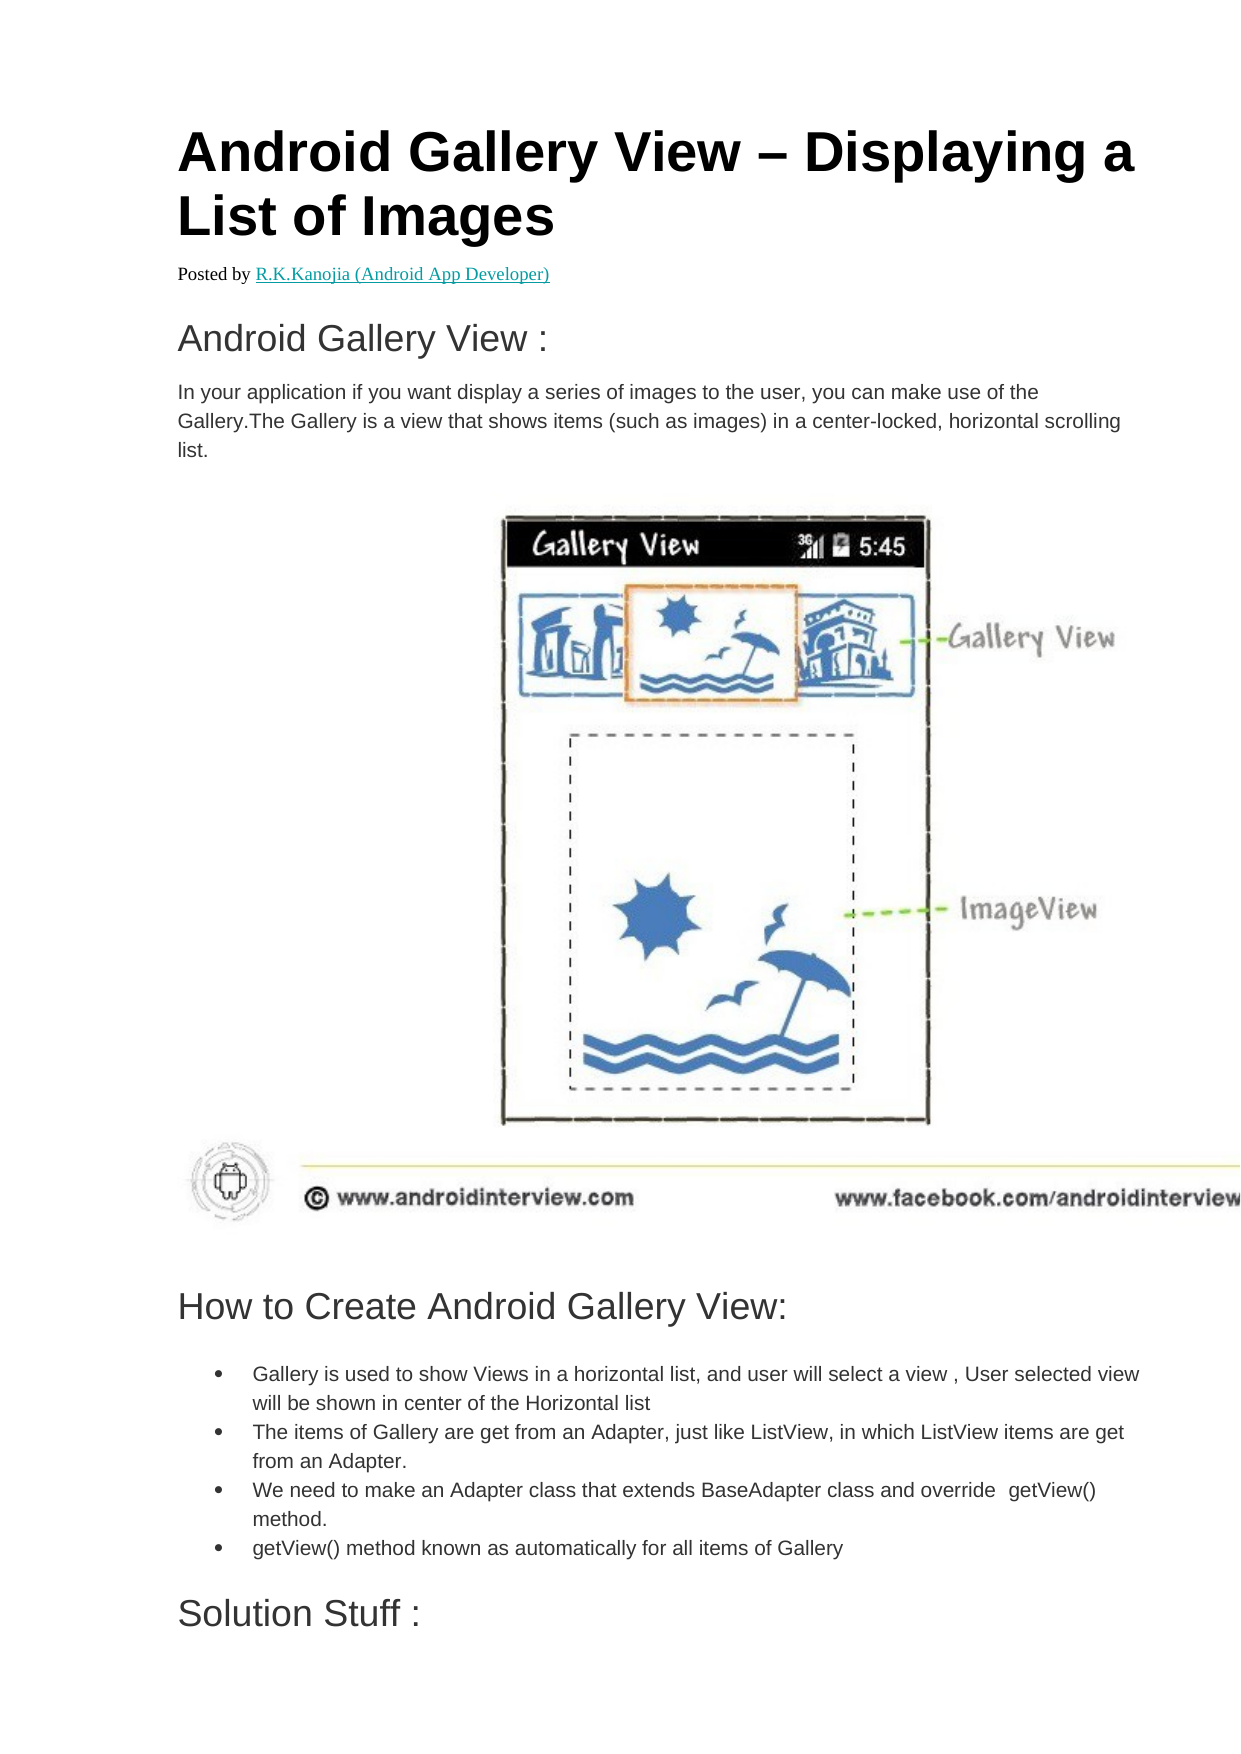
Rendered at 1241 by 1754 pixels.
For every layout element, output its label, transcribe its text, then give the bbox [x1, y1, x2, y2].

text Solution Stuff : [177, 1591, 1152, 1634]
text How to Create Android Gallery View: [177, 1284, 1152, 1327]
text Android Gallery View – Displaying a List of Images [177, 118, 1152, 247]
text Posted by R.K.Kanojia (Android App Developer) [177, 263, 1152, 285]
text In your application if you want display a series of images to the user, you can make use of the Gallery.The Gallery is a view that shows items (such as images) in a center-locked, horizontal scrolling list. [177, 375, 1152, 462]
list The items of Gallery are get from an Adapter, just like ListView, in which ListView items are get from an Adapter. [215, 1415, 1152, 1473]
list We need to make an Adapter class that extends BaseAdapter class and override getView() method. [215, 1473, 1152, 1531]
picture [177, 493, 1241, 1254]
list getView() method known as automatically for all items of Gallery [215, 1531, 1152, 1560]
text Android Gallery View : [177, 316, 1152, 359]
list Gallery is used to show Views in a horizontal list, and user will select a view , User selected view will be shown in center of the Horizontal list [215, 1357, 1152, 1415]
